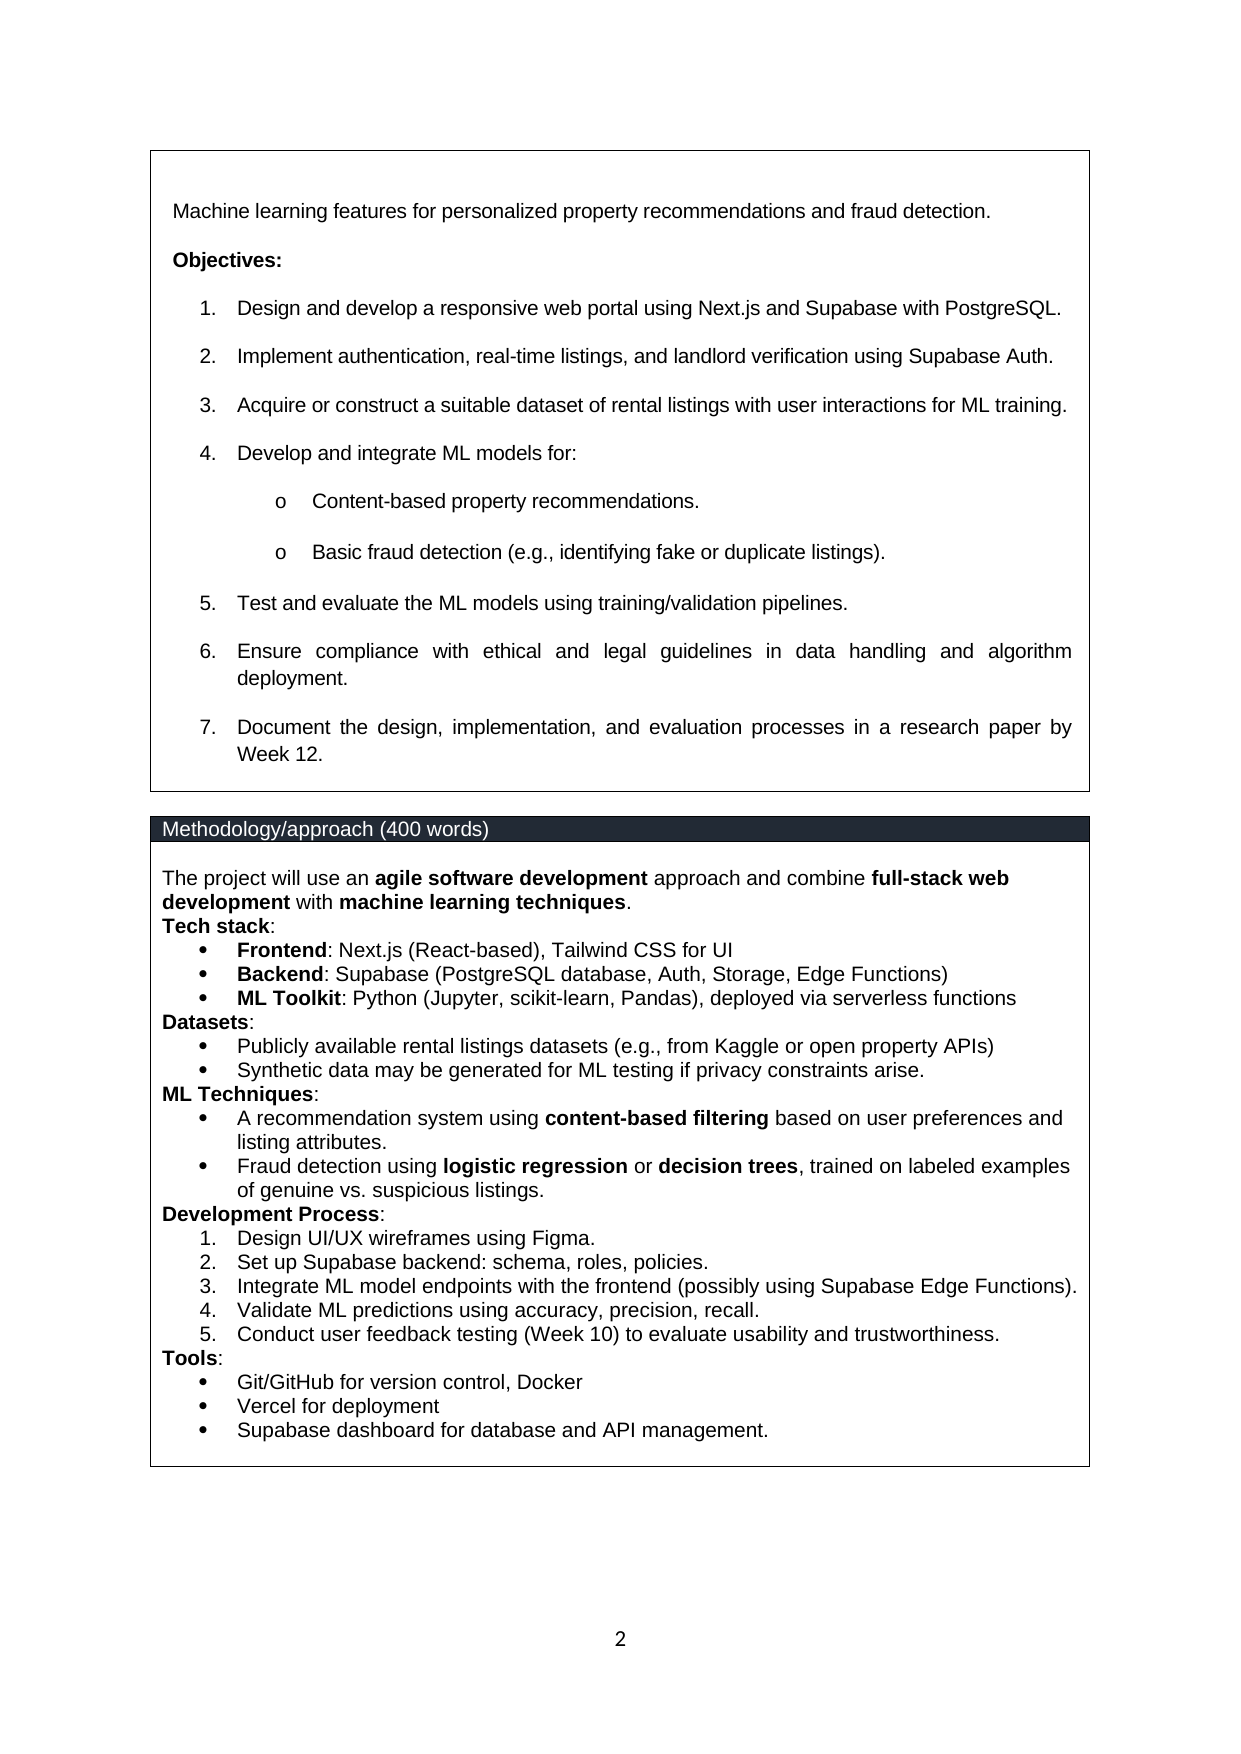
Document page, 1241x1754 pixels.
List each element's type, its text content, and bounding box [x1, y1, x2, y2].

table_header Methodology/approach (400 words) [151, 817, 1089, 841]
table_cell The project will use an agile software development approach and combine full-stack web development with machine learning techniques. Tech stack: Frontend: Next.js (React-based), Tailwind CSS for UI Backend: Supabase (PostgreSQL database, Auth, Storage, Edge Functions) ML Toolkit: Python (Jupyter, scikit-learn, Pandas), deployed via serverless functions Datasets: Publicly available rental listings datasets (e.g., from Kaggle or open property APIs) Synthetic data may be generated for ML testing if privacy constraints arise. ML Techniques: A recommendation system using content-based filtering based on user preferences and listing attributes. Fraud detection using logistic regression or decision trees, trained on labeled examples of genuine vs. suspicious listings. Development Process: Design UI/UX wireframes using Figma. Set up Supabase backend: schema, roles, policies. Integrate ML model endpoints with the frontend (possibly using Supabase Edge Functions). Validate ML predictions using accuracy, precision, recall. Conduct user feedback testing (Week 10) to evaluate usability and trustworthiness. Tools: Git/GitHub for version control, Docker Vercel for deployment Supabase dashboard for database and API management. [151, 842, 1089, 1466]
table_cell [151, 151, 1089, 791]
